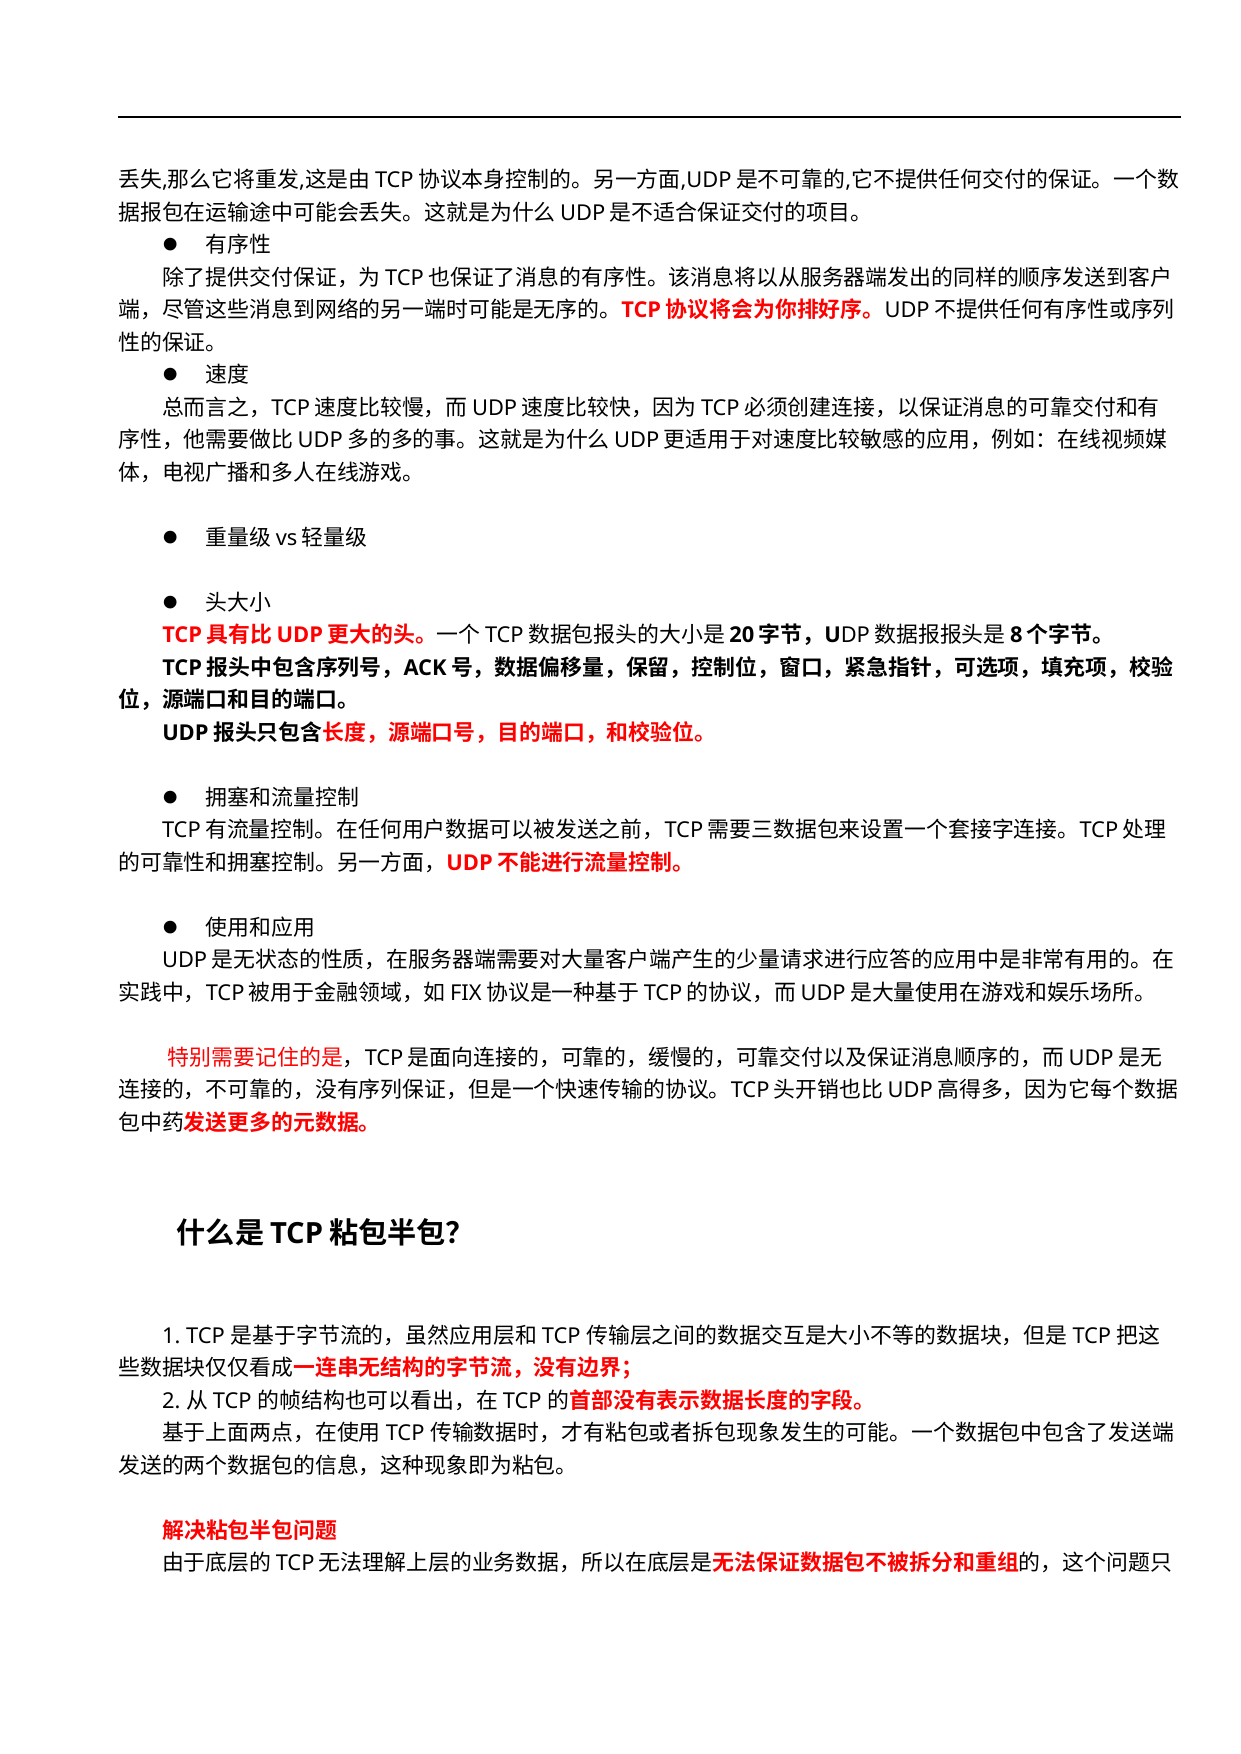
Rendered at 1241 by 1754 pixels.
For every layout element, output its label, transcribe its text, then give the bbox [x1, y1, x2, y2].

text UDP报头只包含长度，源端口号，目的端口，和校验位。 [118, 714, 1181, 747]
list 重量级vs轻量级 [162, 519, 1181, 552]
text TCP有流量控制。在任何用户数据可以被发送之前，TCP需要三数据包来设置一个套接字连接。TCP处理的可靠性和拥塞控制。另一方面，UDP不能进行流量控制。 [118, 812, 1181, 877]
text TCP报头中包含序列号，ACK号，数据偏移量，保留，控制位，窗口，紧急指针，可选项，填充项，校验位，源端口和目的端口。 [118, 649, 1181, 714]
list 拥塞和流量控制 [162, 779, 1181, 812]
text 除了提供交付保证，为TCP也保证了消息的有序性。该消息将以从服务器端发出的同样的顺序发送到客户端，尽管这些消息到网络的另一端时可能是无序的。TCP协议将会为你排好序。UDP不提供任何有序性或序列性的保证。 [118, 259, 1181, 357]
text 总而言之，TCP速度比较慢，而UDP速度比较快，因为TCP必须创建连接，以保证消息的可靠交付和有序性，他需要做比UDP多的多的事。这就是为什么UDP更适用于对速度比较敏感的应用，例如：在线视频媒体，电视广播和多人在线游戏。 [118, 389, 1181, 487]
text 1. TCP 是基于字节流的，虽然应用层和 TCP 传输层之间的数据交互是大小不等的数据块，但是 TCP 把这些数据块仅仅看成一连串无结构的字节流，没有边界； [118, 1317, 1181, 1382]
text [118, 1545, 1181, 1577]
text 2. 从 TCP 的帧结构也可以看出，在 TCP 的首部没有表示数据长度的字段。 [118, 1382, 1181, 1415]
text 特别需要记住的是，TCP是面向连接的，可靠的，缓慢的，可靠交付以及保证消息顺序的，而UDP是无连接的，不可靠的，没有序列保证，但是一个快速传输的协议。TCP头开销也比UDP高得多，因为它每个数据包中药发送更多的元数据。 [118, 1039, 1181, 1137]
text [118, 162, 1181, 227]
list 头大小 [162, 584, 1181, 617]
text 基于上面两点，在使用 TCP 传输数据时，才有粘包或者拆包现象发生的可能。一个数据包中包含了发送端发送的两个数据包的信息，这种现象即为粘包。 [118, 1415, 1181, 1480]
subtitle 什么是TCP粘包半包？ [118, 1199, 1181, 1264]
list 速度 [162, 357, 1181, 389]
list 有序性 [162, 227, 1181, 259]
text 解决粘包半包问题 [118, 1512, 1181, 1545]
text TCP具有比UDP更大的头。一个TCP数据包报头的大小是20字节，UDP数据报报头是8个字节。 [118, 617, 1181, 649]
text UDP是无状态的性质，在服务器端需要对大量客户端产生的少量请求进行应答的应用中是非常有用的。在实践中，TCP被用于金融领域，如FIX协议是一种基于TCP的协议，而UDP是大量使用在游戏和娱乐场所。 [118, 942, 1181, 1007]
list 使用和应用 [162, 909, 1181, 942]
